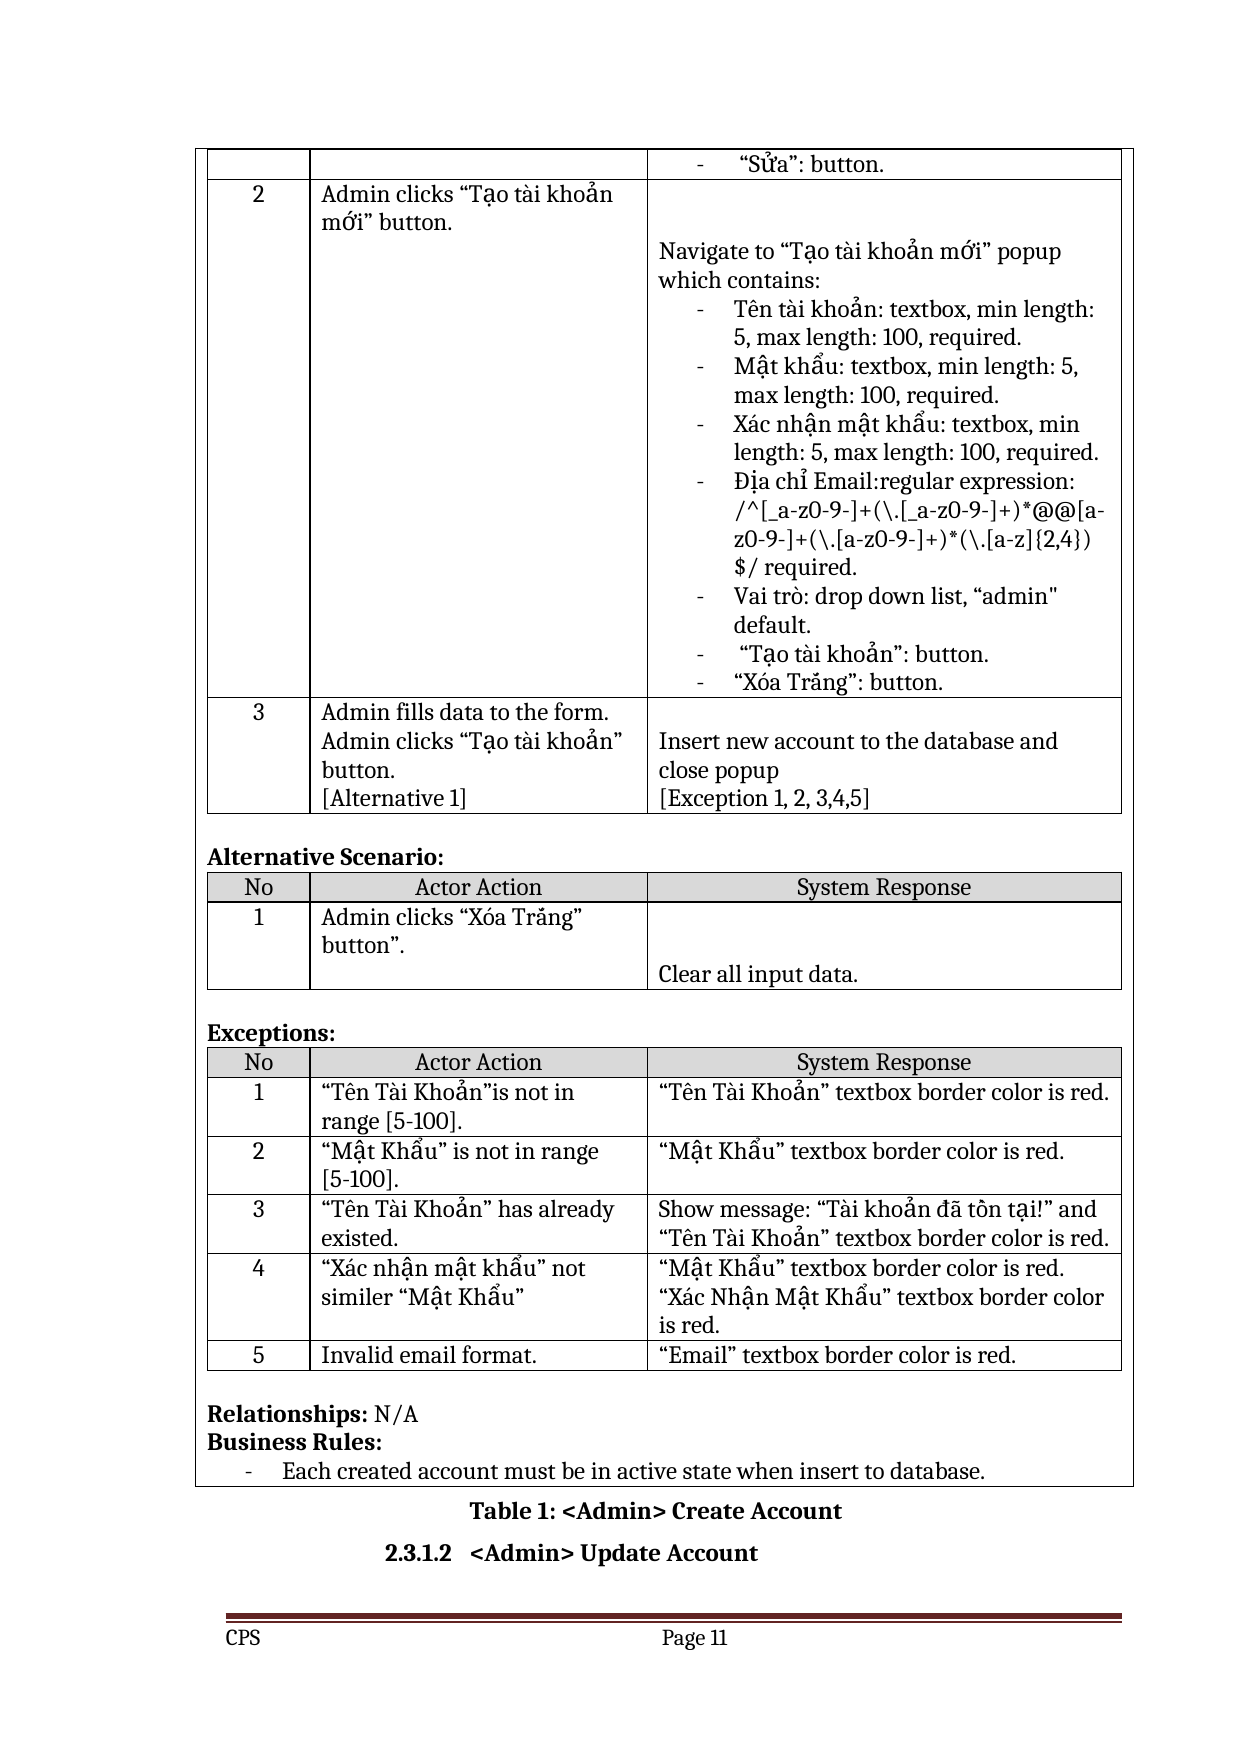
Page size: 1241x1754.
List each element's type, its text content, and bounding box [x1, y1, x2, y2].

subtitle <Admin> Update Account [385, 1538, 1122, 1567]
subtitle Table 1: <Admin> Create Account [469, 1497, 1122, 1526]
